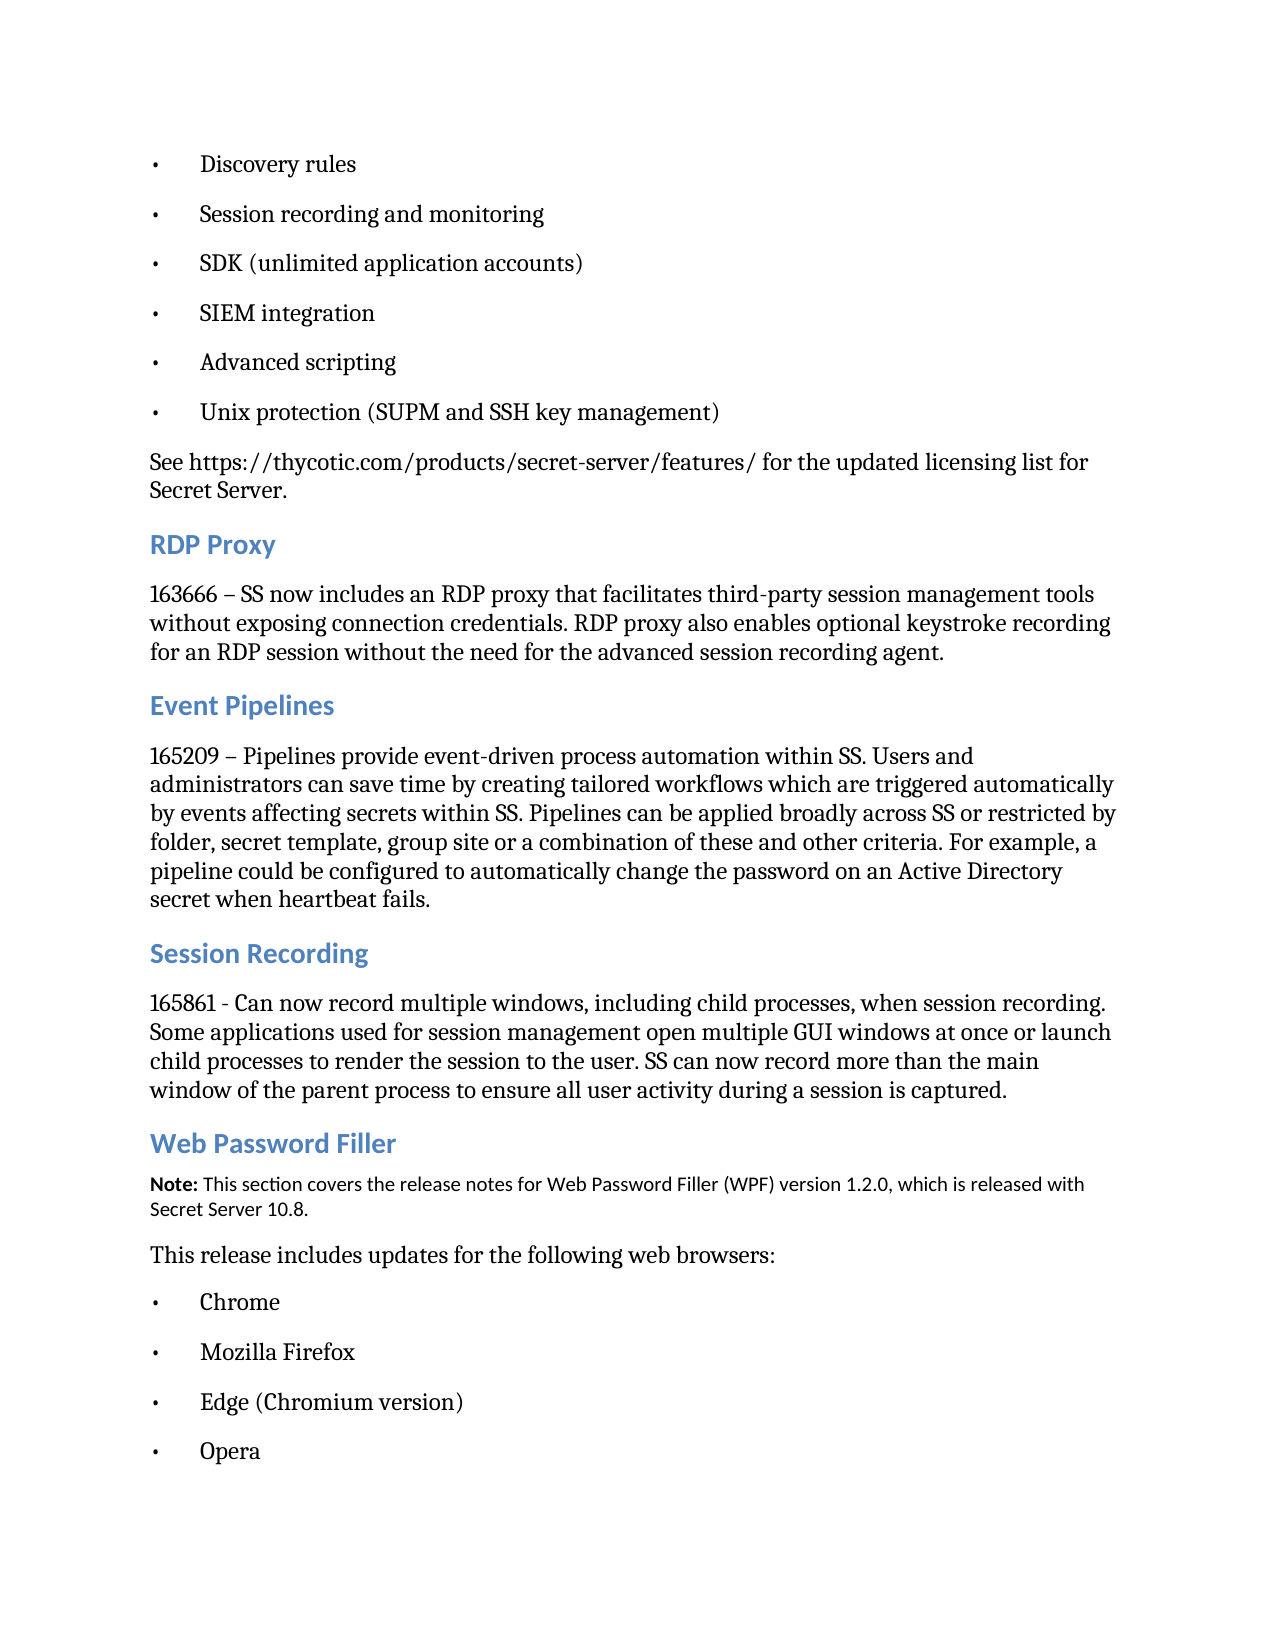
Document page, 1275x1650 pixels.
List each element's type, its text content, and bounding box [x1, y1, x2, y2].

list Discovery rules [150, 150, 1125, 179]
text Note: This section covers the release notes for Web Password Filler (WPF) version 1.2.0, which is released with Secret Server 10.8. [150, 1171, 1125, 1222]
list Unix protection (SUPM and SSH key management) [150, 398, 1125, 427]
subtitle RDP Proxy [150, 526, 1125, 561]
text 165861 - Can now record multiple windows, including child processes, when session recording. Some applications used for session management open multiple GUI windows at once or launch child processes to render the session to the user. SS can now record more than the main window of the parent process to ensure all user activity during a session is captured. [150, 989, 1125, 1104]
text 163666 – SS now includes an RDP proxy that facilitates third-party session management tools without exposing connection credentials. RDP proxy also enables optional keystroke recording for an RDP session without the need for the advanced session recording agent. [150, 580, 1125, 666]
list SIEM integration [150, 299, 1125, 327]
list Mozilla Firefox [150, 1338, 1125, 1367]
subtitle Session Recording [150, 935, 1125, 971]
text See https://thycotic.com/products/secret-server/features/ for the updated licensing list for Secret Server. [150, 447, 1125, 505]
list Edge (Chromium version) [150, 1387, 1125, 1416]
list Chrome [150, 1288, 1125, 1317]
list Opera [150, 1437, 1125, 1466]
subtitle Web Password Filler [150, 1125, 1125, 1161]
list SDK (unlimited application accounts) [150, 249, 1125, 278]
list Advanced scripting [150, 348, 1125, 377]
subtitle Event Pipelines [150, 687, 1125, 723]
list Session recording and monitoring [150, 199, 1125, 228]
text 165209 – Pipelines provide event-driven process automation within SS. Users and administrators can save time by creating tailored workflows which are triggered automatically by events affecting secrets within SS. Pipelines can be applied broadly across SS or restricted by folder, secret template, group site or a combination of these and other criteria. For example, a pipeline could be configured to automatically change the password on an Active Directory secret when heartbeat fails. [150, 742, 1125, 914]
text This release includes updates for the following web browsers: [150, 1241, 1125, 1269]
